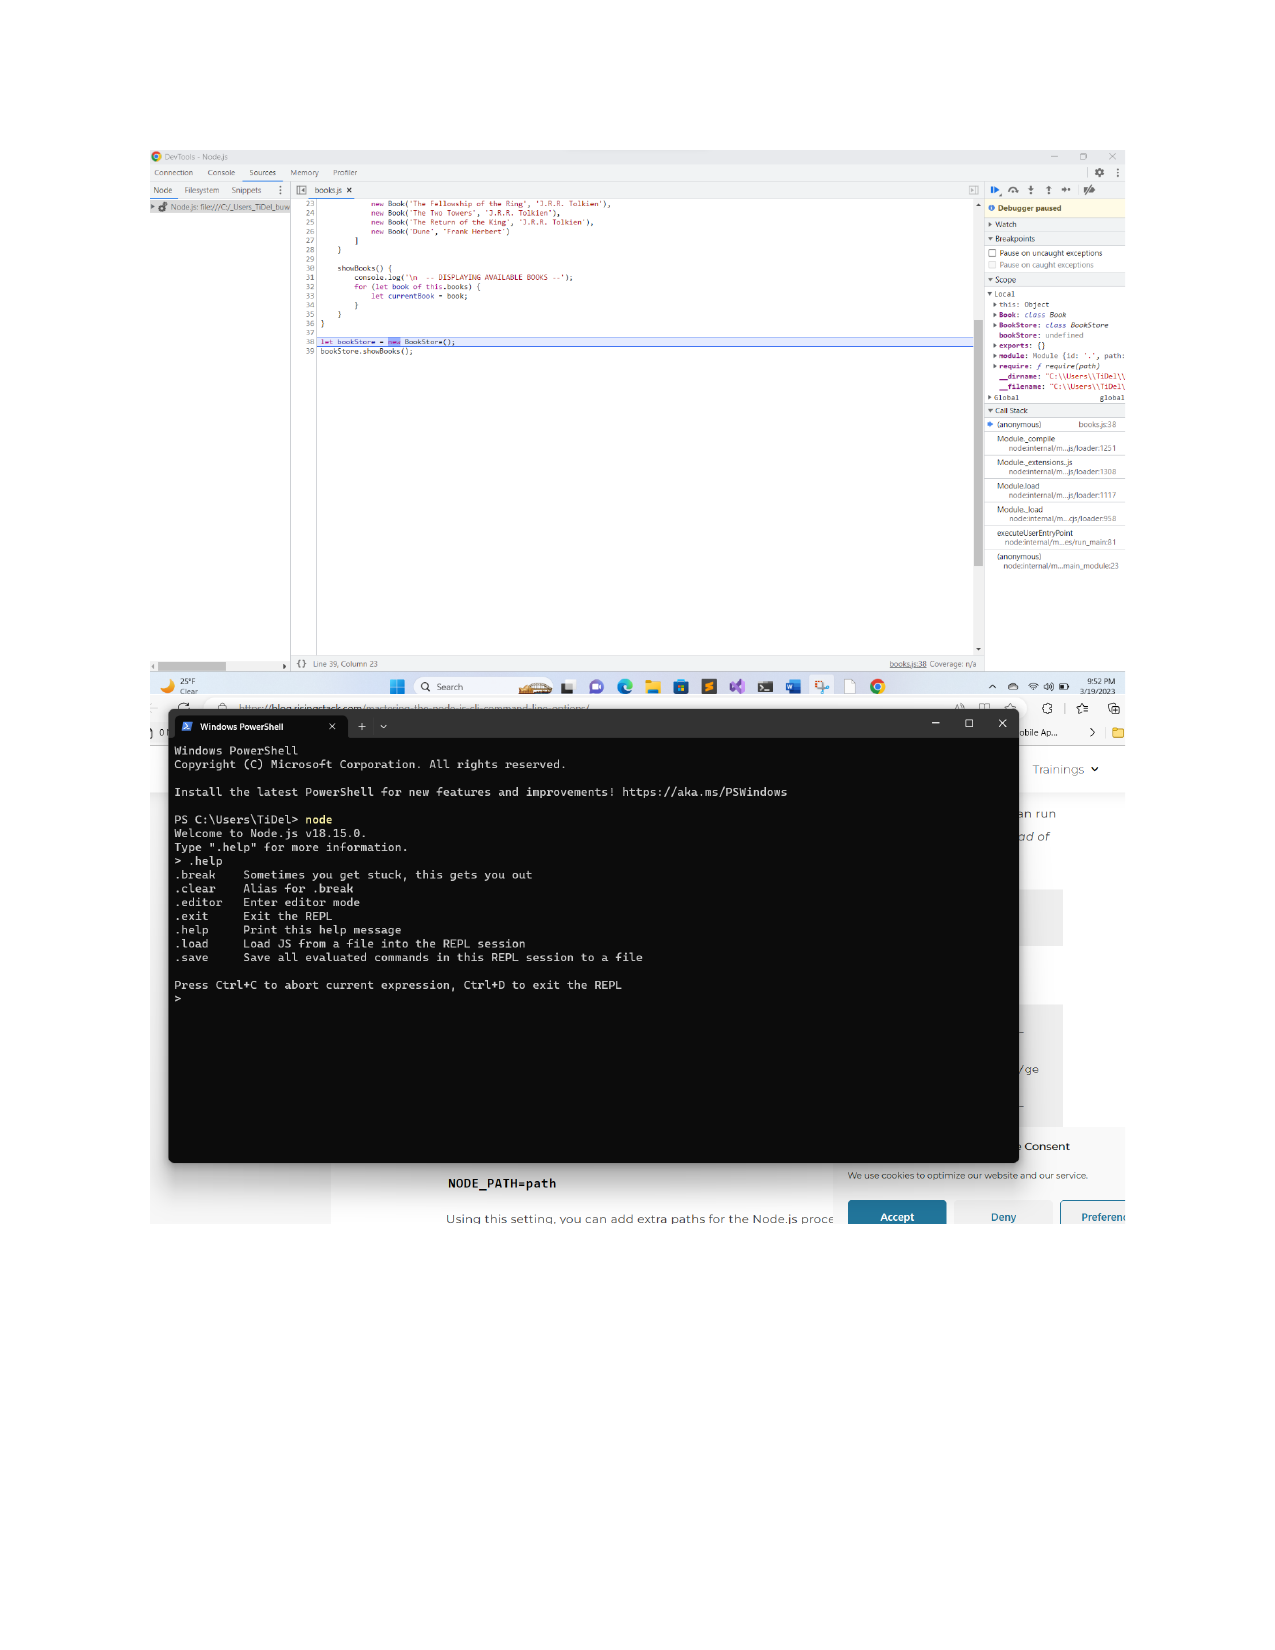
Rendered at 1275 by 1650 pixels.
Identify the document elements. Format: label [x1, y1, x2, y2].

picture [150, 695, 1125, 1224]
picture [150, 150, 1125, 694]
